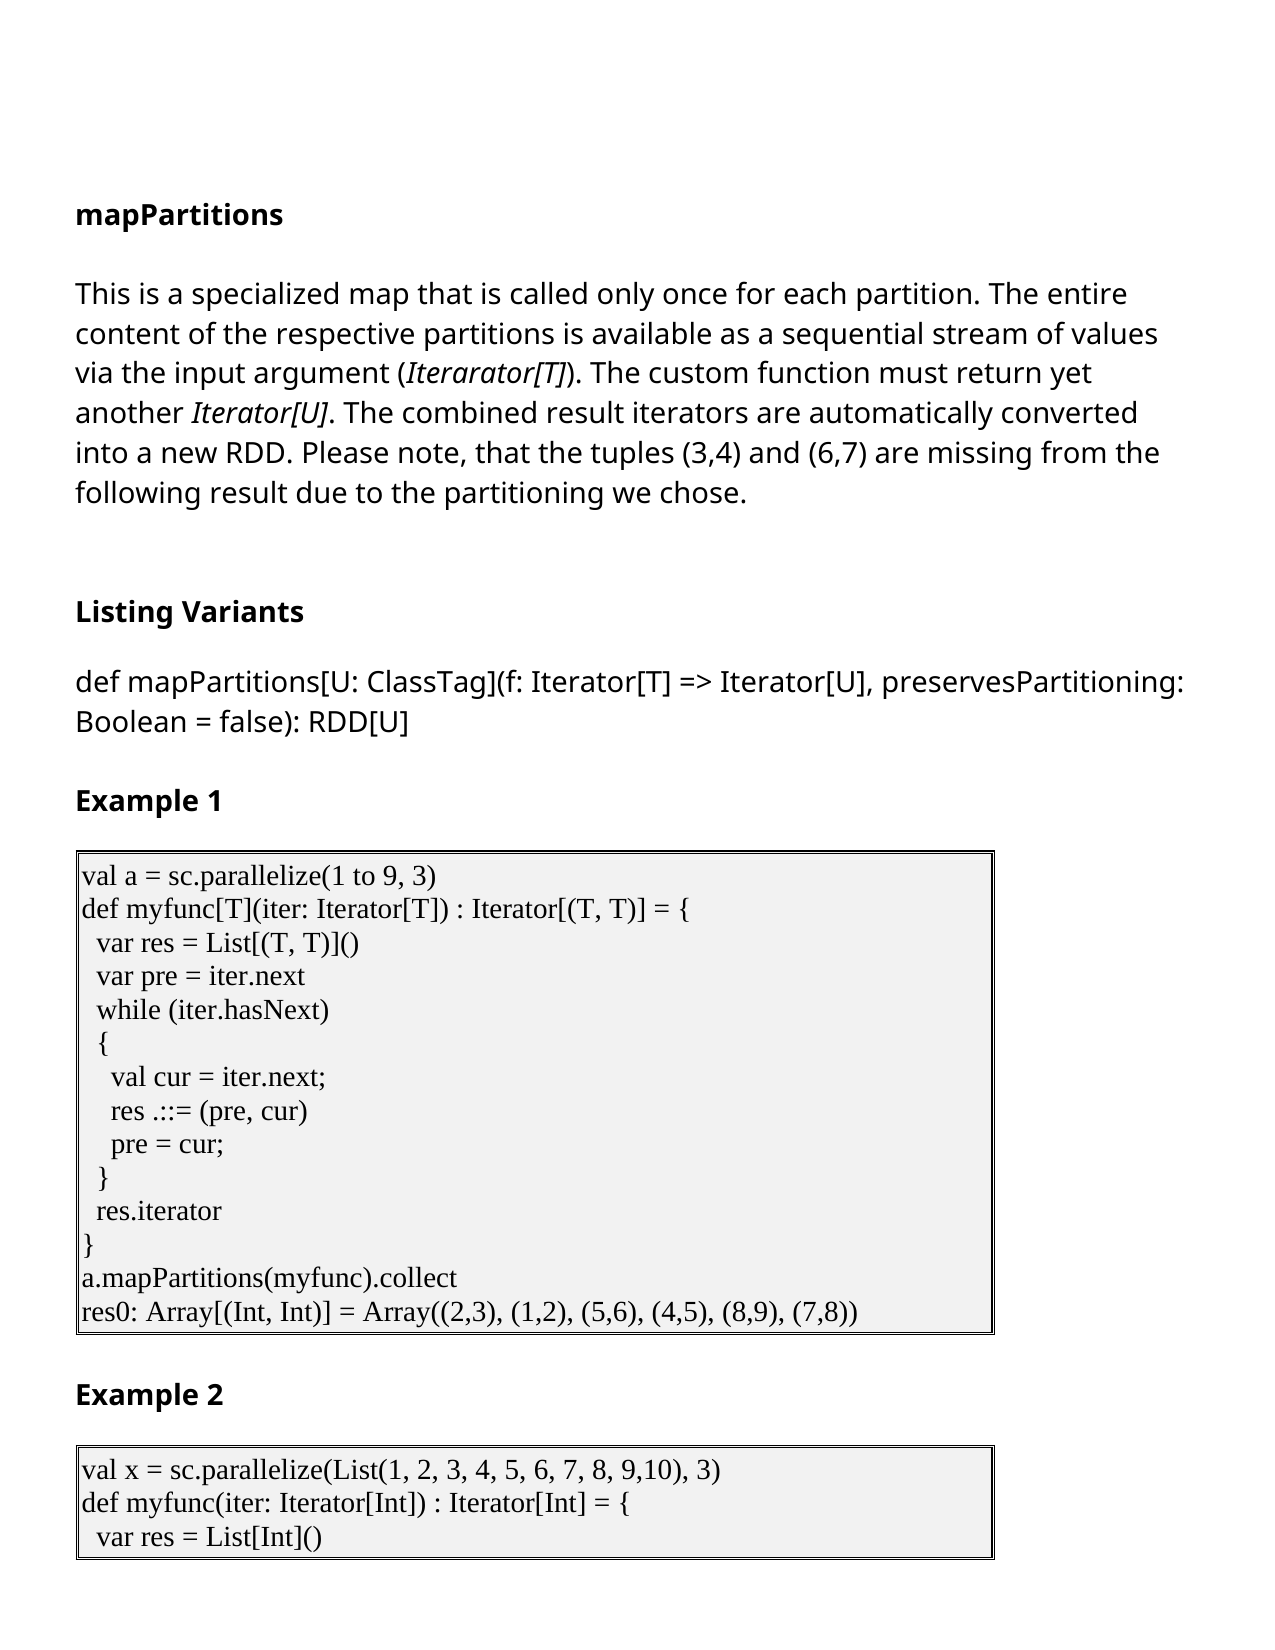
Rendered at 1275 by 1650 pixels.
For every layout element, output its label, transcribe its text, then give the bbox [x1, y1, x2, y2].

text mapPartitions This is a specialized map that is called only once for each partition. The entire content of the respective partitions is available as a sequential stream of values via the input argument (Iterarator[T]). The custom function must return yet another Iterator[U]. The combined result iterators are automatically converted into a new RDD. Please note, that the tuples (3,4) and (6,7) are missing from the following result due to the partitioning we chose. Listing Variants [75, 75, 1200, 661]
text Example 1 [75, 741, 1200, 850]
text def mapPartitions[U: ClassTag](f: Iterator[T] => Iterator[U], preservesPartitioning: Boolean = false): RDD[U] [75, 661, 1200, 741]
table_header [79, 1448, 991, 1557]
text Example 2 [75, 1335, 1200, 1445]
table_header val a = sc.parallelize(1 to 9, 3) def myfunc[T](iter: Iterator[T]) : Iterator[(T, T)] = { var res = List[(T, T)]() var pre = iter.next while (iter.hasNext) { val cur = iter.next; res .::= (pre, cur) pre = cur; } res.iterator } a.mapPartitions(myfunc).collect res0: Array[(Int, Int)] = Array((2,3), (1,2), (5,6), (4,5), (8,9), (7,8)) [79, 854, 991, 1332]
